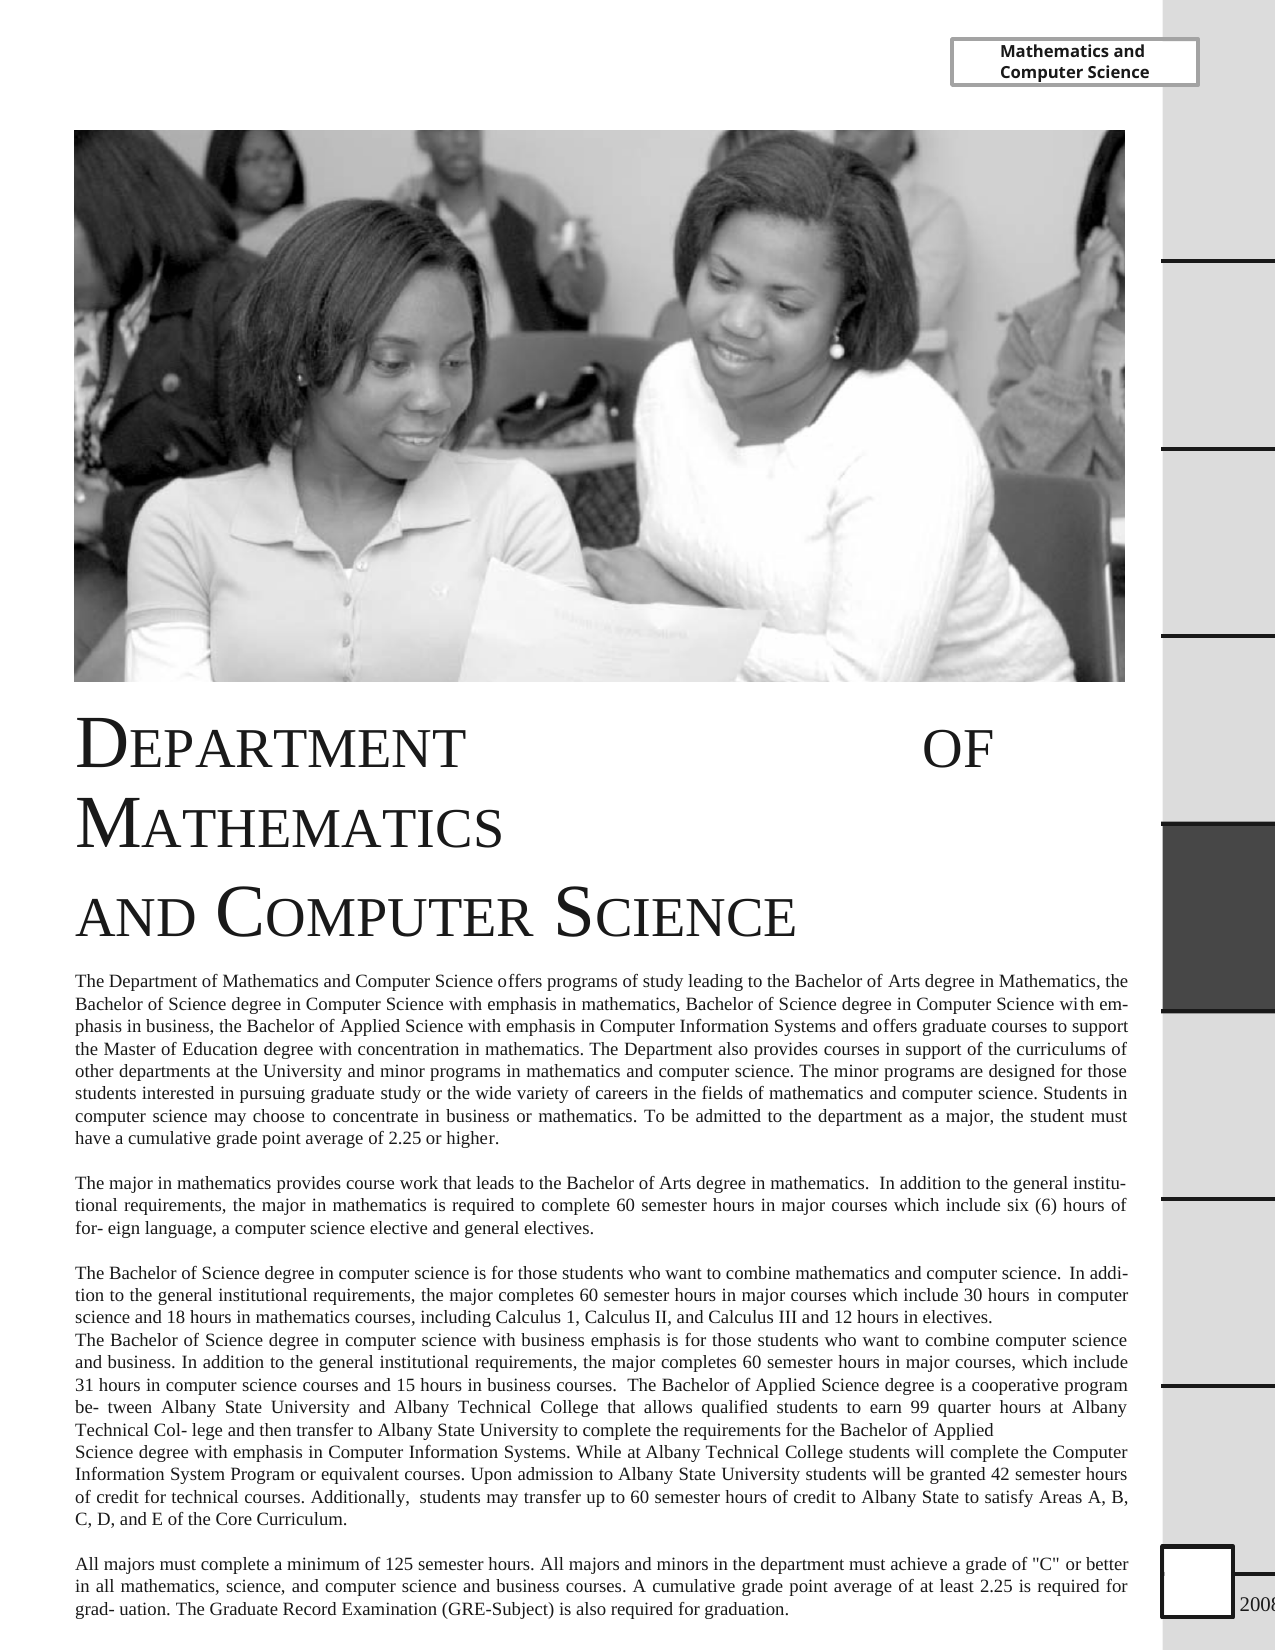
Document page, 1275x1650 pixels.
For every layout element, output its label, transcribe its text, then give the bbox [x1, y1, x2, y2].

text The Bachelor of Science degree in computer science with business emphasis is for those students who want to combine computer science and business. In addition to the general institutional requirements, the major completes 60 semester hours in major courses, which include 31 hours in computer science courses and 15 hours in business courses. The Bachelor of Applied Science degree is a cooperative program be- tween Albany State University and Albany Technical College that allows qualified students to earn 99 quarter hours at Albany Technical Col- lege and then transfer to Albany State University to complete the requirements for the Bachelor of Applied [75, 1329, 1128, 1440]
picture [74, 128, 1127, 684]
text AND COMPUTER SCIENCE [75, 867, 809, 953]
text The major in mathematics provides course work that leads to the Bachelor of Arts degree in mathematics. In addition to the general institu- tional requirements, the major in mathematics is required to complete 60 semester hours in major courses which include six (6) hours of for- eign language, a computer science elective and general electives. [75, 1172, 1128, 1238]
text The Bachelor of Science degree in computer science is for those students who want to combine mathematics and computer science. In addi- tion to the general institutional requirements, the major completes 60 semester hours in major courses which include 30 hours in computer science and 18 hours in mathematics courses, including Calculus 1, Calculus II, and Calculus III and 12 hours in electives. [75, 1262, 1128, 1328]
text The Department of Mathematics and Computer Science offers programs of study leading to the Bachelor of Arts degree in Mathematics, the Bachelor of Science degree in Computer Science with emphasis in mathematics, Bachelor of Science degree in Computer Science with em- phasis in business, the Bachelor of Applied Science with emphasis in Computer Information Systems and offers graduate courses to support the Master of Education degree with concentration in mathematics. The Department also provides courses in support of the curriculums of other departments at the University and minor programs in mathematics and computer science. The minor programs are designed for those students interested in pursuing graduate study or the wide variety of careers in the fields of mathematics and computer science. Students in computer science may choose to concentrate in business or mathematics. To be admitted to the department as a major, the student must have a cumulative grade point average of 2.25 or higher. [75, 970, 1128, 1149]
text Science degree with emphasis in Computer Information Systems. While at Albany Technical College students will complete the Computer Information System Program or equivalent courses. Upon admission to Albany State University students will be granted 42 semester hours of credit for technical courses. Additionally, students may transfer up to 60 semester hours of credit to Albany State to satisfy Areas A, B, C, D, and E of the Core Curriculum. [75, 1441, 1128, 1529]
text All majors must complete a minimum of 125 semester hours. All majors and minors in the department must achieve a grade of "C" or better in all mathematics, science, and computer science and business courses. A cumulative grade point average of at least 2.25 is required for grad- uation. The Graduate Record Examination (GRE-Subject) is also required for graduation. [75, 1553, 1128, 1619]
text Computer Science [62, 62, 1149, 82]
text Mathematics and [62, 39, 1145, 62]
text DEPARTMENT OF MATHEMATICS [75, 703, 994, 863]
